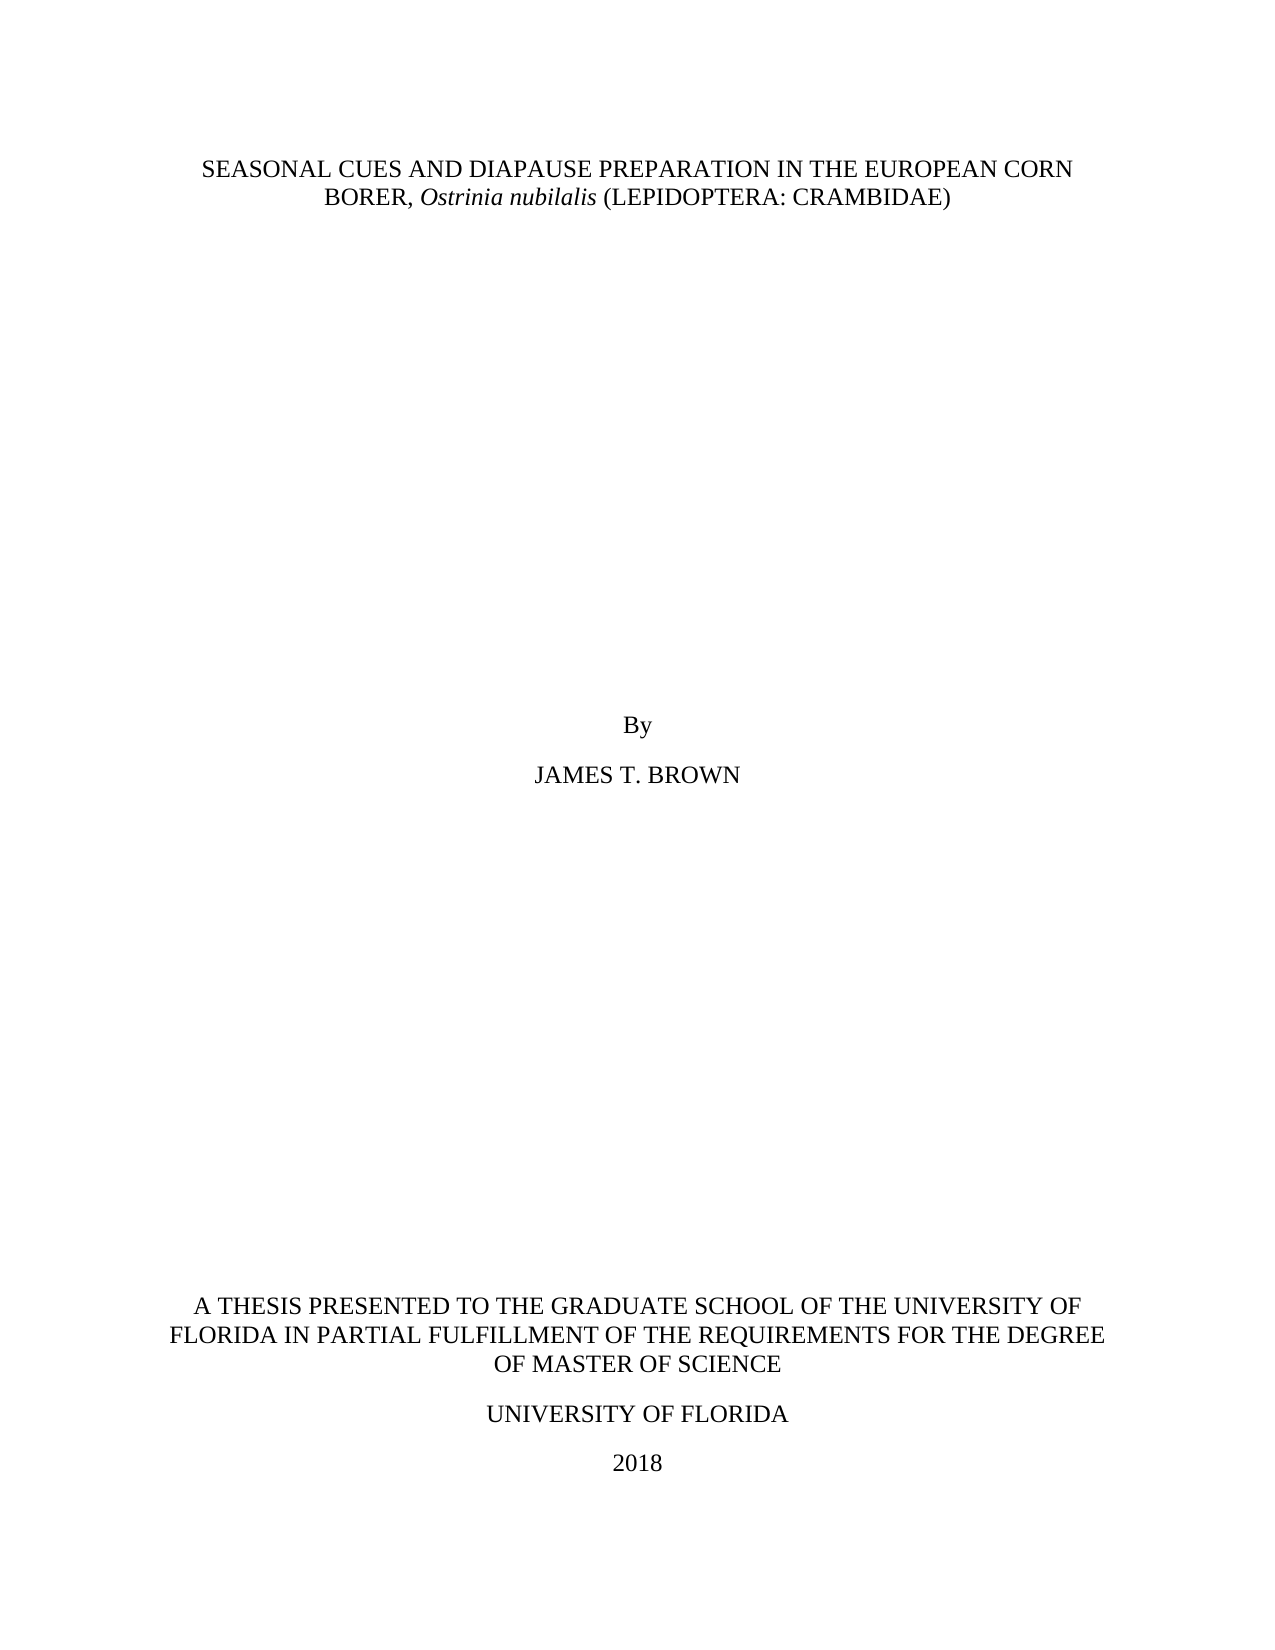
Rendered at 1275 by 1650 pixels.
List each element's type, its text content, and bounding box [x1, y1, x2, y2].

text 2018 [150, 1448, 1125, 1477]
text A THESIS PRESENTED TO THE GRADUATE SCHOOL OF THE UNIVERSITY OF FLORIDA IN PARTIAL FULFILLMENT OF THE REQUIREMENTS FOR THE DEGREE OF MASTER OF SCIENCE [169, 1291, 1106, 1377]
text UNIVERSITY OF FLORIDA [150, 1399, 1125, 1427]
text SEASONAL CUES AND DIAPAUSE PREPARATION IN THE EUROPEAN CORN BORER, Ostrinia nubilalis (LEPIDOPTERA: CRAMBIDAE) [169, 156, 1106, 211]
text JAMES T. BROWN [150, 760, 1125, 788]
text By [150, 710, 1125, 739]
